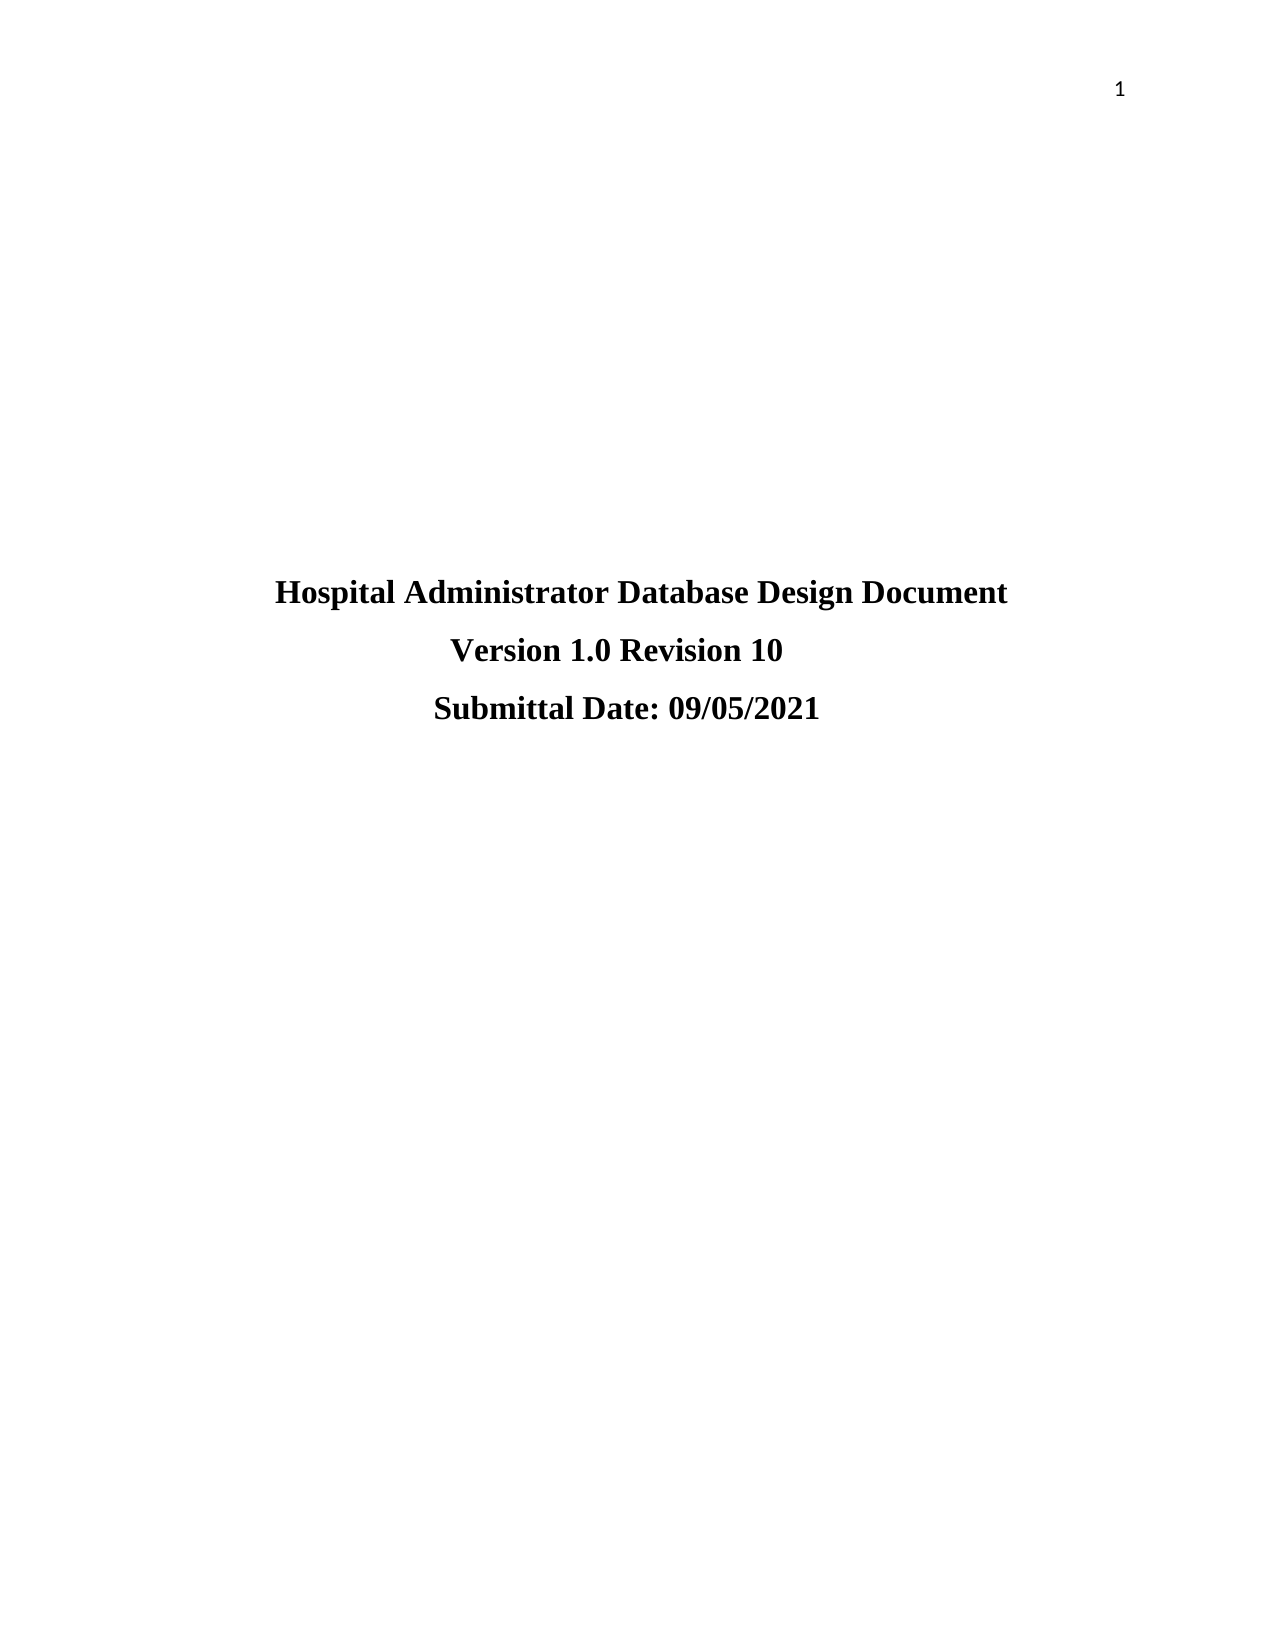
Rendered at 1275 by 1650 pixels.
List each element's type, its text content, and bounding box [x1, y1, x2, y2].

text Version 1.0 Revision 10 [375, 630, 1125, 668]
text Submittal Date: 09/05/2021 [375, 688, 1125, 726]
text Hospital Administrator Database Design Document [150, 572, 1125, 610]
